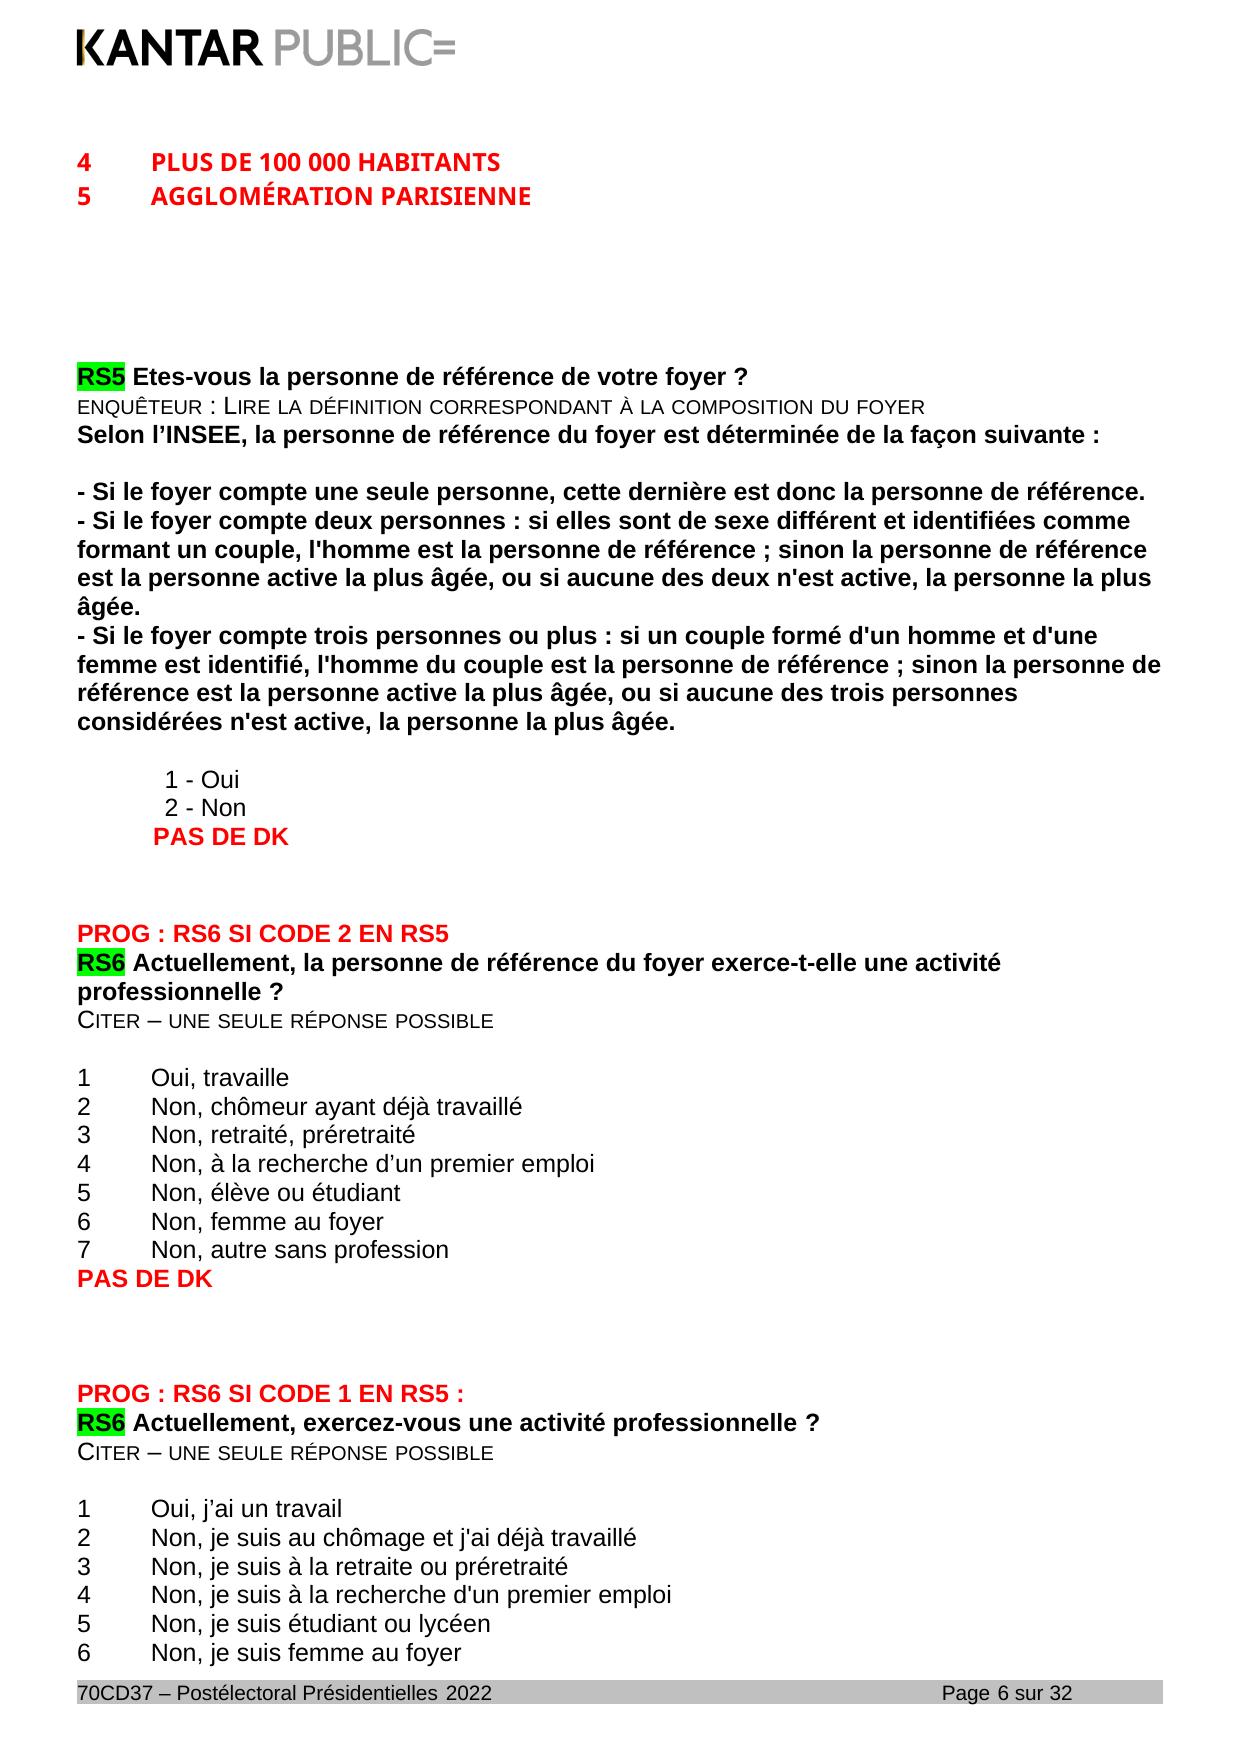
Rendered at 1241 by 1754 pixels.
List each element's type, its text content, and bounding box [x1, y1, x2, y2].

text 2 - Non [151, 793, 1163, 822]
text 4 Plus de 100 000 habitants [77, 145, 1163, 179]
text 6 Non, femme au foyer [77, 1206, 1163, 1235]
text 7 Non, autre sans profession [77, 1235, 1163, 1264]
text 6 Non, je suis femme au foyer [77, 1638, 1163, 1666]
text 3 Non, retraité, préretraité [77, 1120, 1163, 1149]
text Citer – une seule réponse possible [77, 1005, 1163, 1034]
text - Si le foyer compte une seule personne, cette dernière est donc la personne de référence. - Si le foyer compte deux personnes : si elles sont de sexe différent et identifiées comme formant un couple, l'homme est la personne de référence ; sinon la personne de référence est la personne active la plus âgée, ou si aucune des deux n'est active, la personne la plus âgée. - Si le foyer compte trois personnes ou plus : si un couple formé d'un homme et d'une femme est identifié, l'homme du couple est la personne de référence ; sinon la personne de référence est la personne active la plus âgée, ou si aucune des trois personnes considérées n'est active, la personne la plus âgée. [77, 477, 1163, 736]
text 5 Agglomération parisienne [77, 179, 1163, 213]
text 4 Non, je suis à la recherche d'un premier emploi [77, 1580, 1163, 1609]
text 2 Non, chômeur ayant déjà travaillé [77, 1091, 1163, 1120]
text 1 Oui, j’ai un travail [77, 1494, 1163, 1523]
text enquêteur : Lire la définition correspondant à la composition du foyer [77, 391, 1163, 419]
text Citer – une seule réponse possible [77, 1436, 1163, 1465]
picture [76, 29, 455, 66]
text Pas De Dk [77, 822, 1163, 851]
text Pas De Dk [77, 1264, 1163, 1293]
text 1 - Oui [151, 764, 1163, 793]
text 1 Oui, travaille [77, 1063, 1163, 1091]
text 2 Non, je suis au chômage et j'ai déjà travaillé [77, 1523, 1163, 1551]
text 5 Non, je suis étudiant ou lycéen [77, 1609, 1163, 1638]
text PROG : RS6 SI CODE 1 EN RS5 : [77, 1379, 1163, 1408]
text 3 Non, je suis à la retraite ou préretraité [77, 1551, 1163, 1580]
text PROG : RS6 SI CODE 2 EN RS5 [77, 919, 1163, 948]
text 5 Non, élève ou étudiant [77, 1178, 1163, 1206]
text 4 Non, à la recherche d’un premier emploi [77, 1149, 1163, 1178]
text RS5 Etes-vous la personne de référence de votre foyer ? [125, 362, 1163, 391]
text RS6 Actuellement, la personne de référence du foyer exerce-t-elle une activité professionnelle ? [77, 948, 1163, 1005]
text RS6 Actuellement, exercez-vous une activité professionnelle ? [125, 1408, 1163, 1436]
text Selon l’INSEE, la personne de référence du foyer est déterminée de la façon suivante : [77, 419, 1163, 448]
